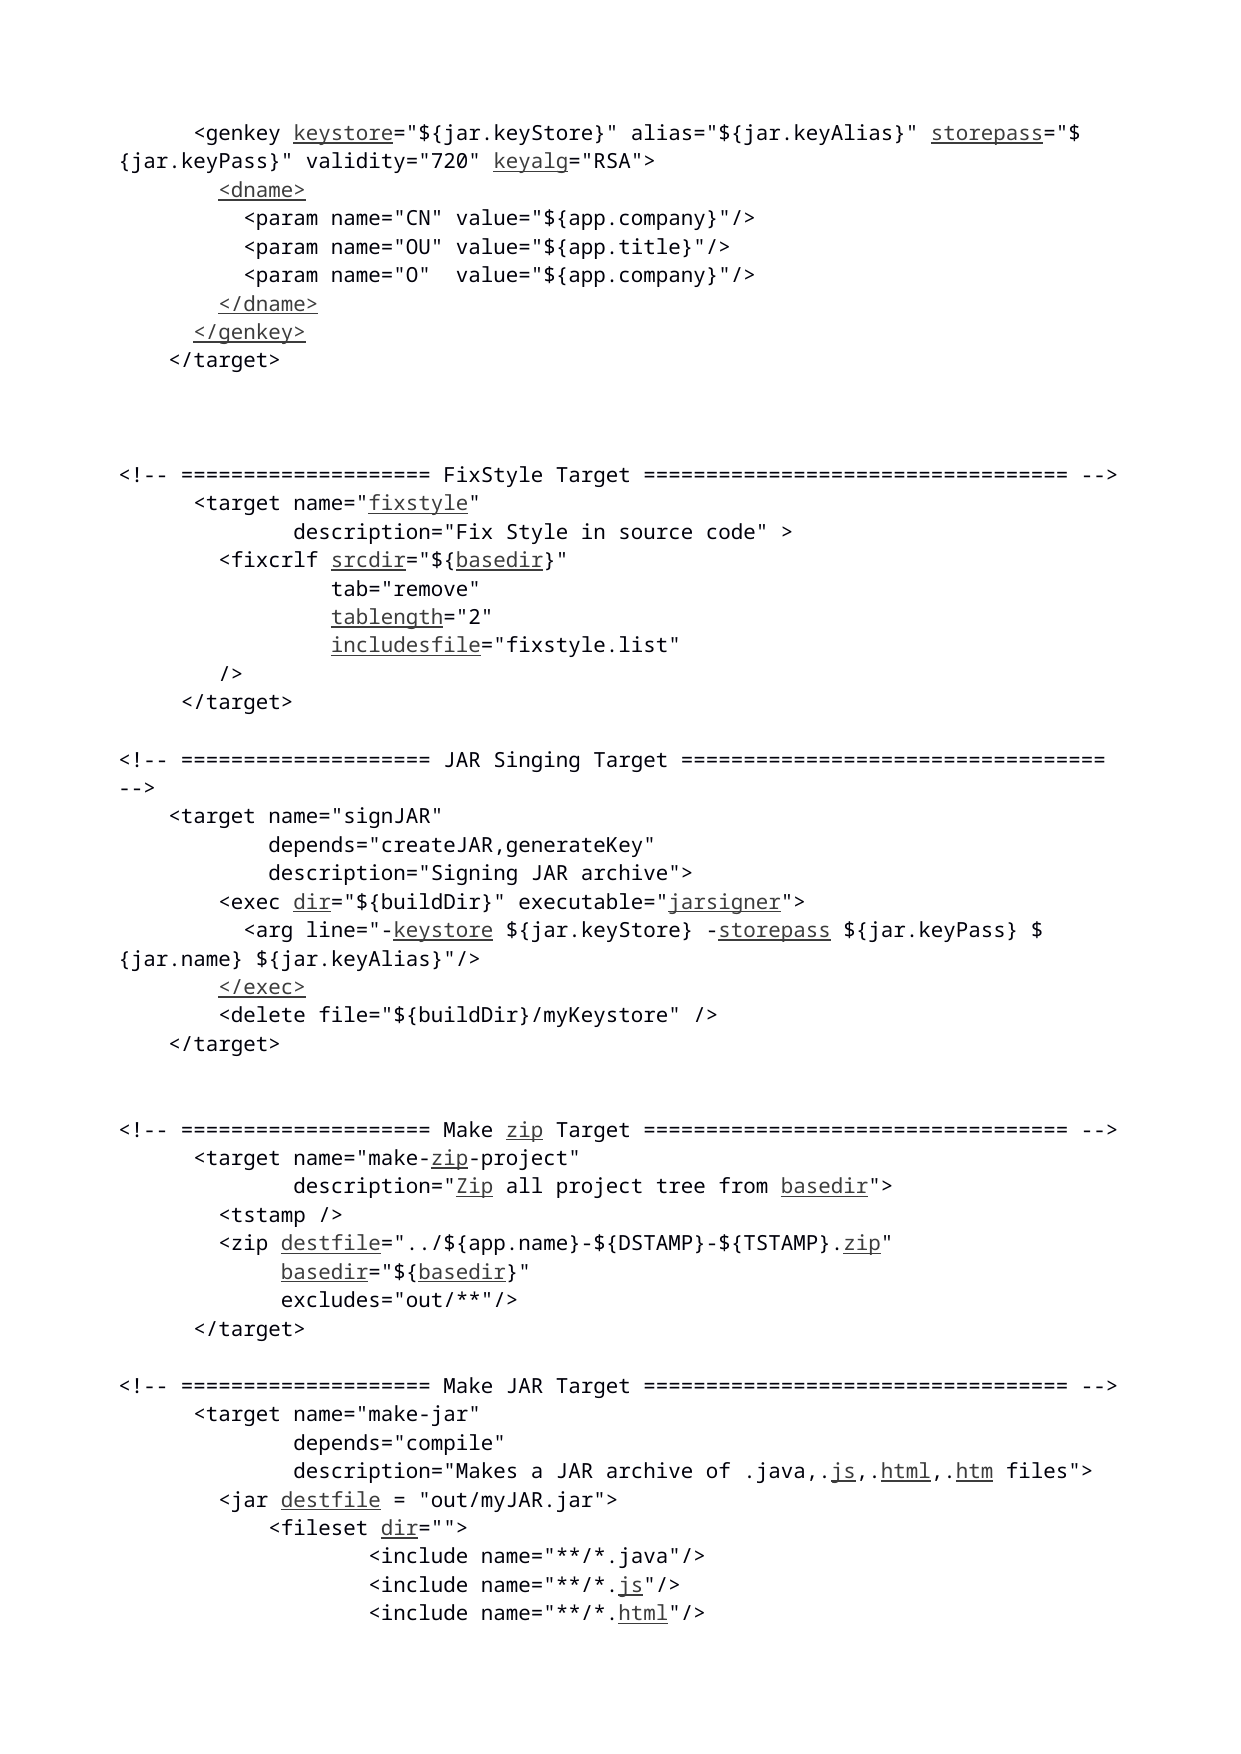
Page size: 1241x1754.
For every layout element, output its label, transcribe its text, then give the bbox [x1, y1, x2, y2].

text <fixcrlf srcdir="${basedir}" [118, 545, 1122, 574]
text </exec> [118, 972, 1122, 1001]
text <!-- ==================== Make JAR Target ================================== --> [118, 1371, 1122, 1399]
text </target> [118, 1314, 1122, 1342]
text basedir="${basedir}" [118, 1257, 1122, 1285]
text description="Zip all project tree from basedir"> [118, 1172, 1122, 1200]
text <fileset dir=""> [118, 1513, 1122, 1542]
text includesfile="fixstyle.list" [118, 631, 1122, 659]
text </target> [118, 346, 1122, 374]
text tablength="2" [118, 602, 1122, 631]
text description="Makes a JAR archive of .java,.js,.html,.htm files"> [118, 1456, 1122, 1485]
text <target name="signJAR" [118, 802, 1122, 830]
text <delete file="${buildDir}/myKeystore" /> [118, 1001, 1122, 1029]
text <param name="CN" value="${app.company}"/> [118, 203, 1122, 232]
text <dname> [118, 175, 1122, 203]
text <target name="fixstyle" [118, 488, 1122, 517]
text <param name="O" value="${app.company}"/> [118, 260, 1122, 289]
text tab="remove" [118, 574, 1122, 602]
text <exec dir="${buildDir}" executable="jarsigner"> [118, 887, 1122, 915]
text <zip destfile="../${app.name}-${DSTAMP}-${TSTAMP}.zip" [118, 1228, 1122, 1257]
text <arg line="-keystore ${jar.keyStore} -storepass ${jar.keyPass} ${jar.name} ${jar.keyAlias}"/> [118, 915, 1122, 972]
text description="Fix Style in source code" > [118, 517, 1122, 545]
text <tstamp /> [118, 1200, 1122, 1228]
text <target name="make-zip-project" [118, 1143, 1122, 1172]
text depends="createJAR,generateKey" [118, 830, 1122, 858]
text <!-- ==================== JAR Singing Target ================================== --> [118, 745, 1122, 802]
text excludes="out/**"/> [118, 1285, 1122, 1314]
text <target name="make-jar" [118, 1399, 1122, 1428]
text </target> [118, 687, 1122, 716]
text depends="compile" [118, 1428, 1122, 1456]
text <!-- ==================== FixStyle Target ================================== --> [118, 460, 1122, 488]
text <!-- ==================== Make zip Target ================================== --> [118, 1115, 1122, 1143]
text <include name="**/*.html"/> [118, 1598, 1122, 1627]
text /> [118, 659, 1122, 687]
text <include name="**/*.java"/> [118, 1542, 1122, 1570]
text </target> [118, 1029, 1122, 1057]
text <jar destfile = "out/myJAR.jar"> [118, 1485, 1122, 1513]
text </genkey> [118, 317, 1122, 346]
text <include name="**/*.js"/> [118, 1570, 1122, 1598]
text description="Signing JAR archive"> [118, 858, 1122, 887]
text </dname> [118, 289, 1122, 317]
text <param name="OU" value="${app.title}"/> [118, 232, 1122, 260]
text <genkey keystore="${jar.keyStore}" alias="${jar.keyAlias}" storepass="${jar.keyPass}" validity="720" keyalg="RSA"> [118, 118, 1122, 175]
